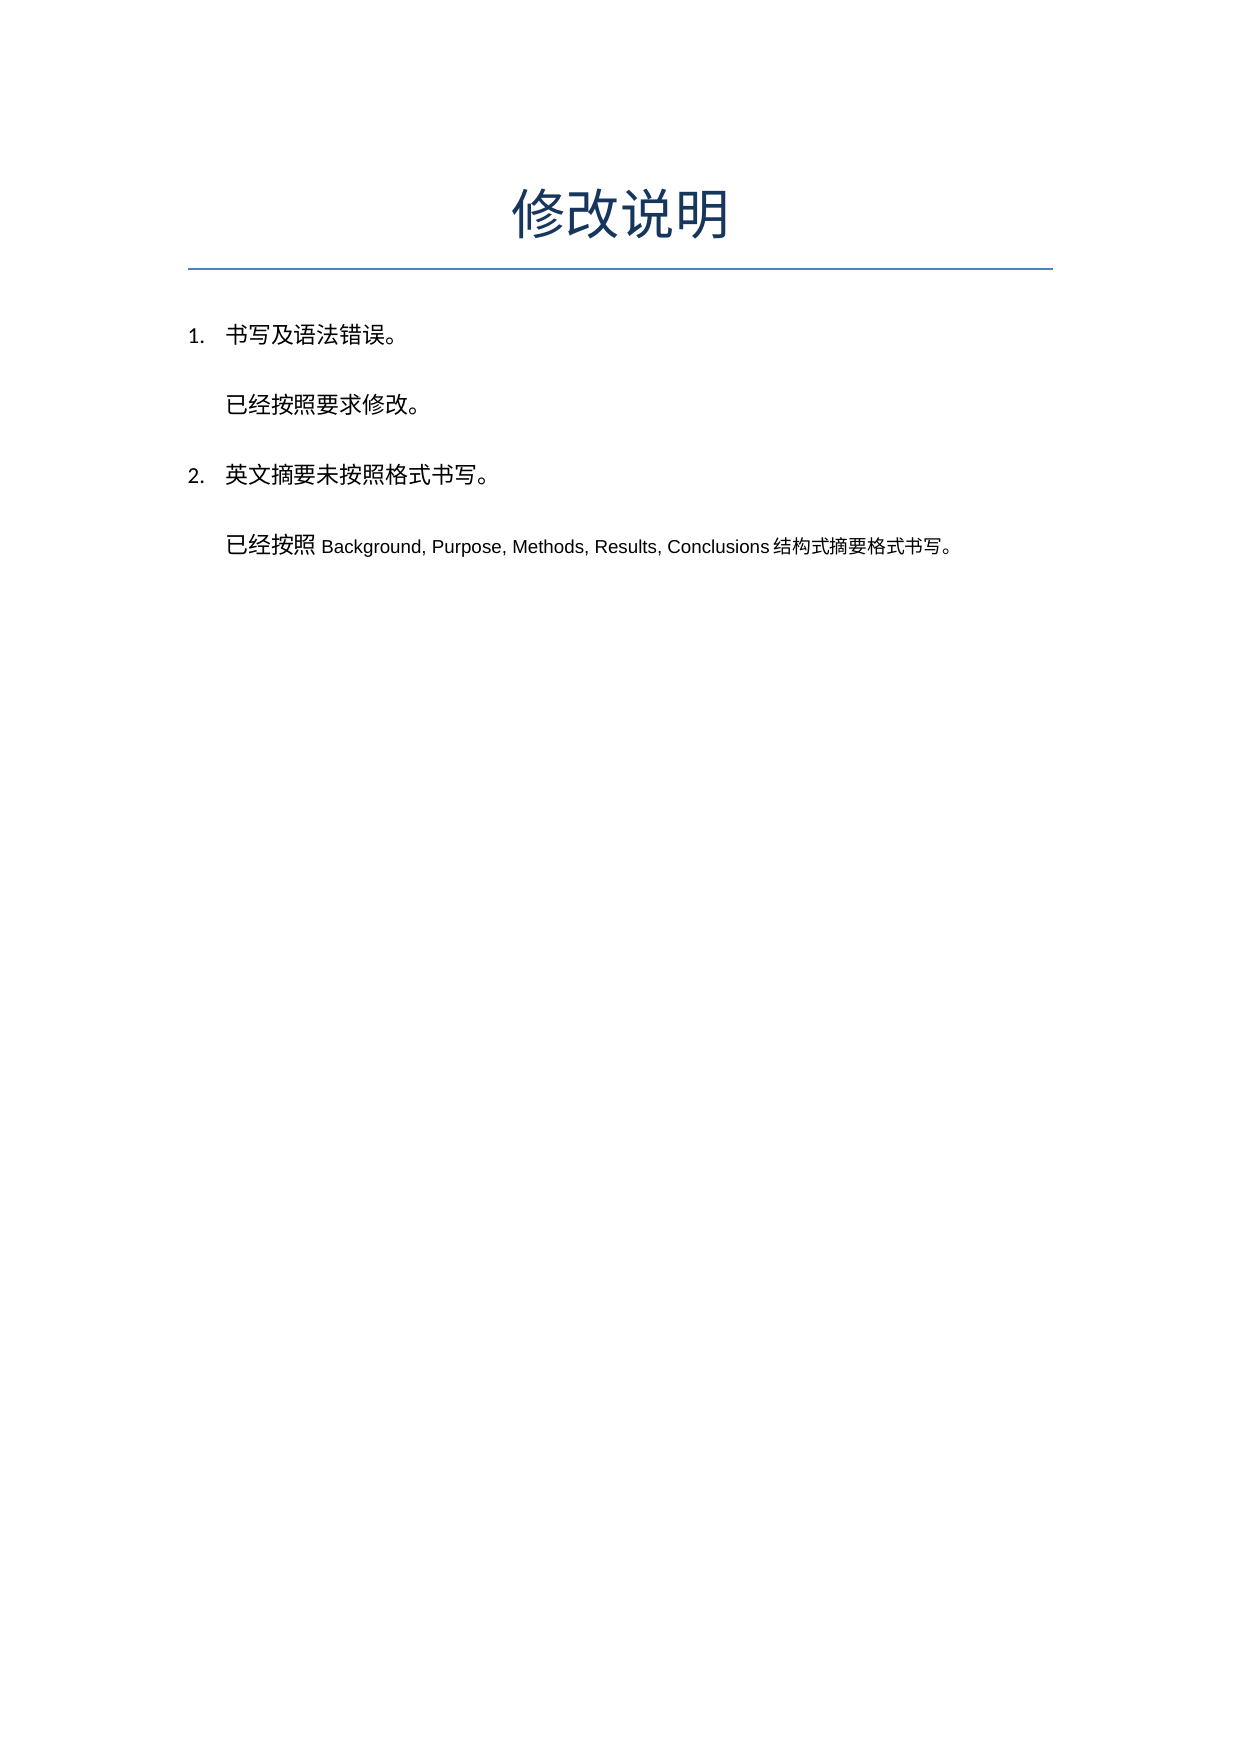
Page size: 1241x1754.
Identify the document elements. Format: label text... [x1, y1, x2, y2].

list 已经按照Background, Purpose, Methods, Results, Conclusions结构式摘要格式书写。 [225, 511, 1053, 576]
list 书写及语法错误。 [187, 301, 1053, 366]
list 英文摘要未按照格式书写。 [187, 441, 1053, 506]
title 修改说明 [187, 162, 1053, 270]
list 已经按照要求修改。 [225, 371, 1053, 436]
